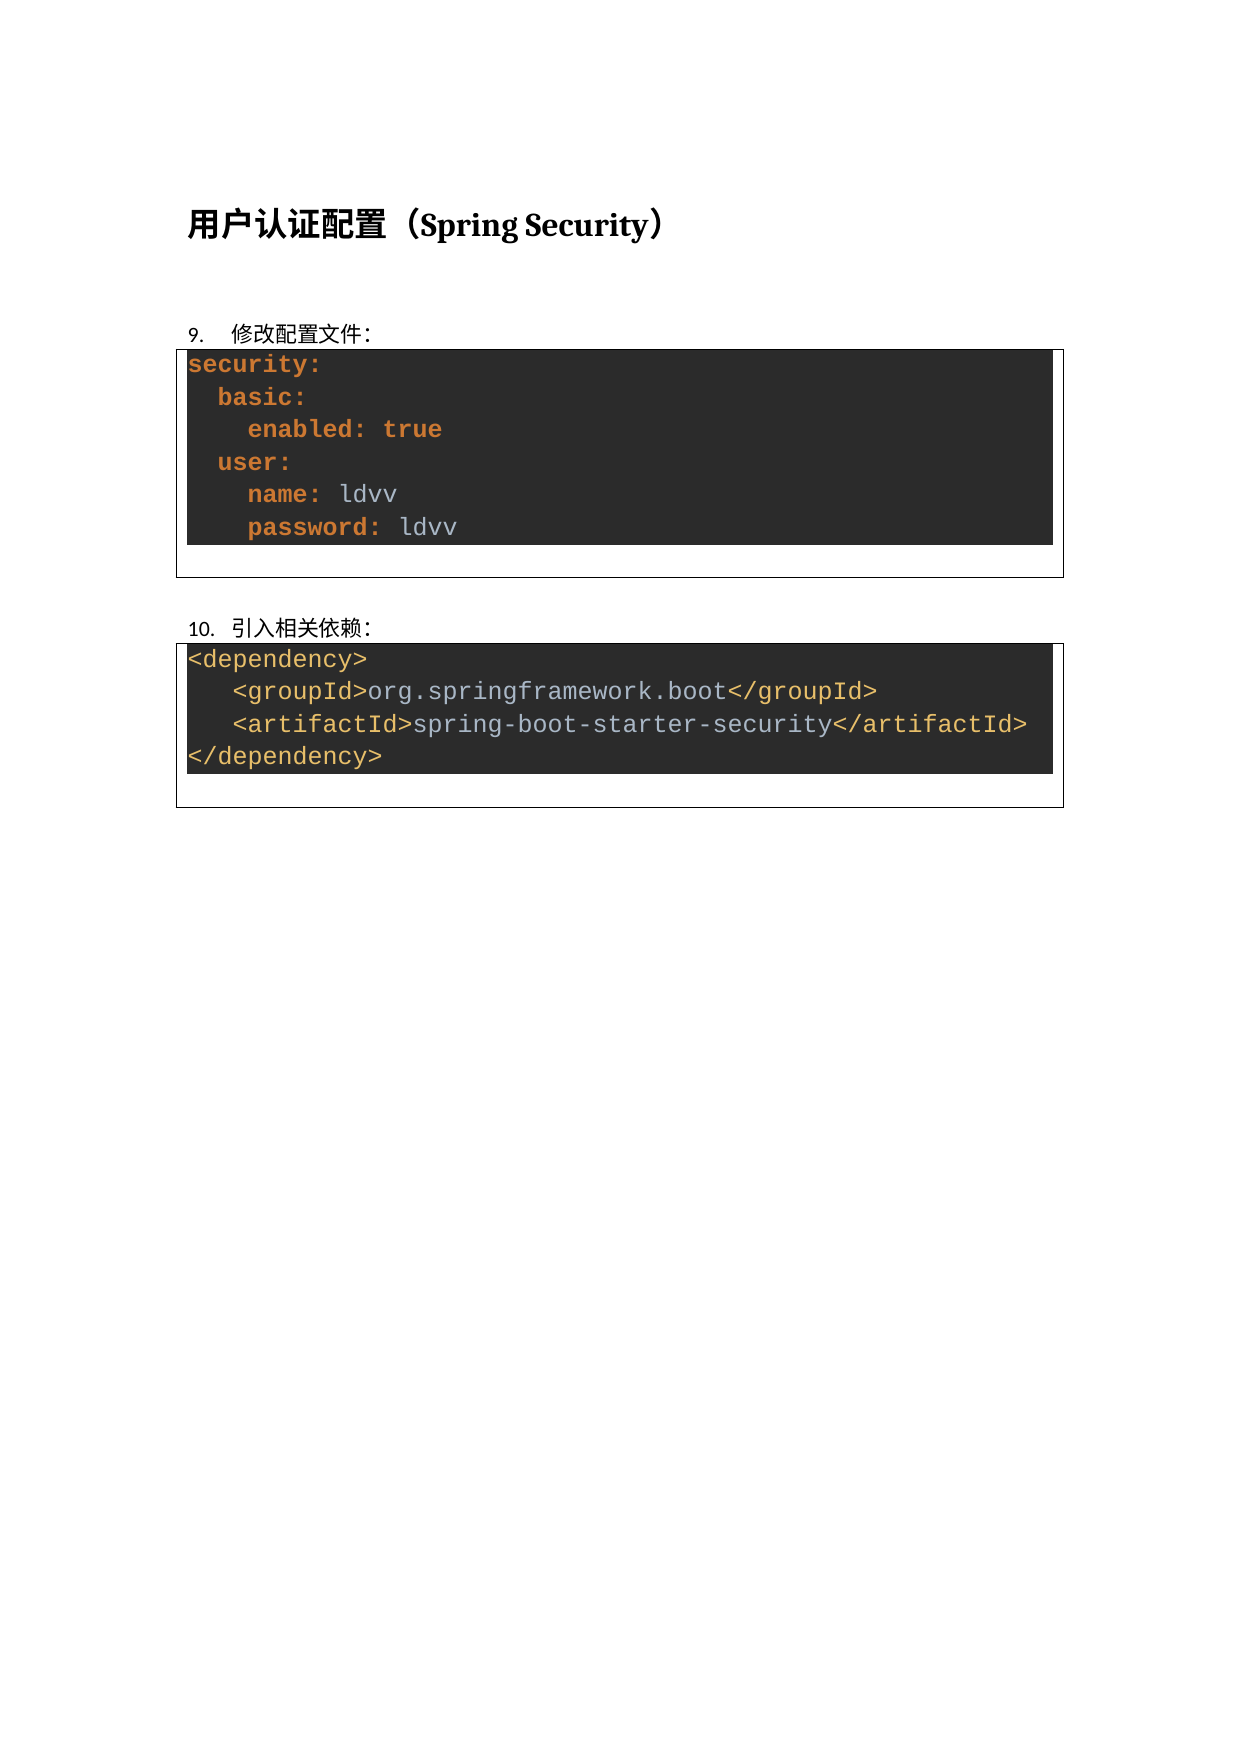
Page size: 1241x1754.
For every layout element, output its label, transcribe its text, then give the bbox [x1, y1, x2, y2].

table_header security: basic: enabled: true user: name: ldvv password: ldvv [177, 350, 1063, 577]
table_header <dependency> <groupId>org.springframework.boot</groupId> <artifactId>spring-boot-starter-security</artifactId> </dependency> [177, 644, 1063, 807]
list 修改配置文件： [187, 316, 1053, 349]
list 引入相关依赖： [187, 611, 1053, 643]
subtitle 用户认证配置（Spring Security） [187, 189, 1053, 254]
